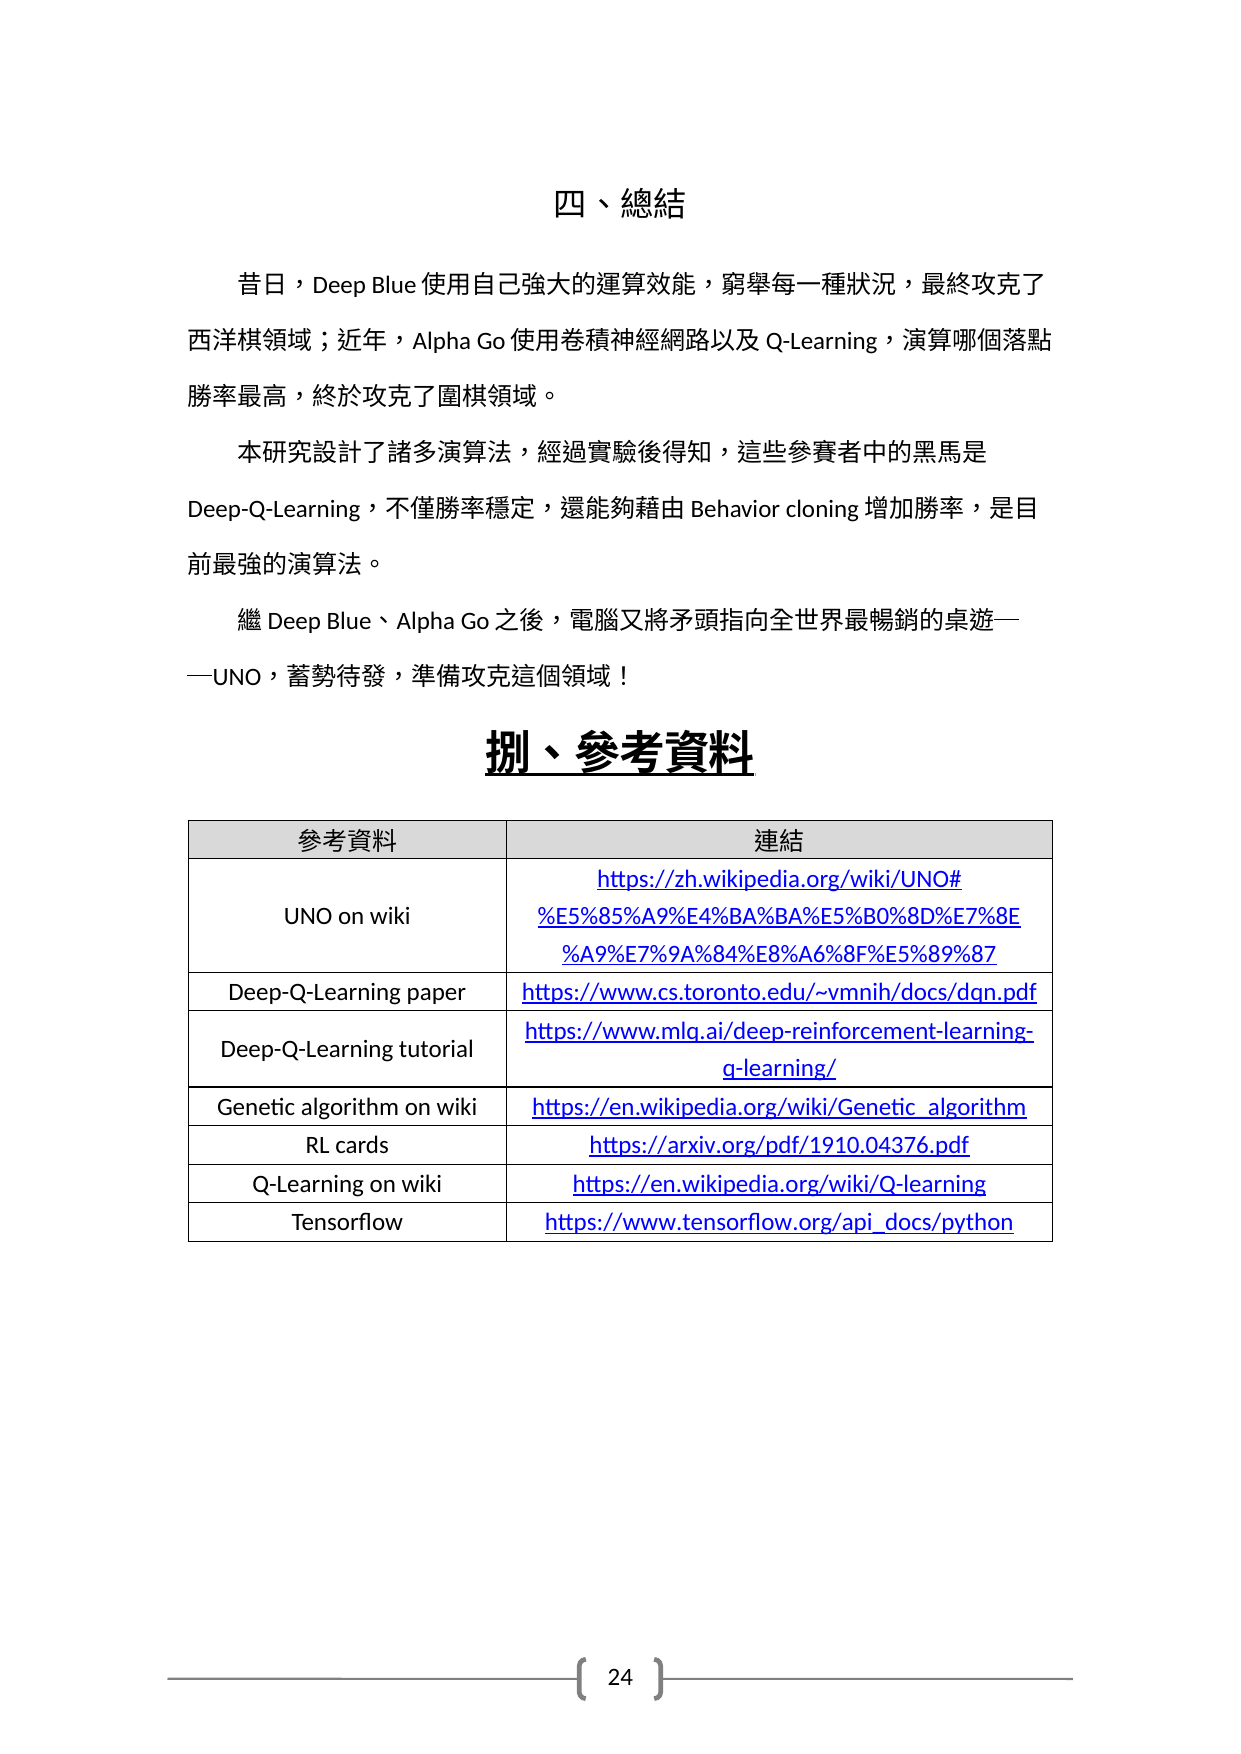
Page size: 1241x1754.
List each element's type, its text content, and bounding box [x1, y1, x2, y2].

table_cell Tensorflow [189, 1203, 506, 1241]
table_cell Deep-Q-Learning tutorial [189, 1011, 506, 1086]
table_header 連結 [507, 821, 1052, 858]
text 本研究設計了諸多演算法，經過實驗後得知，這些參賽者中的黑馬是Deep-Q-Learning，不僅勝率穩定，還能夠藉由Behavior cloning增加勝率，是目前最強的演算法。 [187, 432, 1053, 582]
table_cell https://en.wikipedia.org/wiki/Q-learning [507, 1165, 1052, 1202]
table_cell Genetic algorithm on wiki [189, 1088, 506, 1125]
table_cell https://www.tensorflow.org/api_docs/python [507, 1203, 1052, 1241]
table_header 參考資料 [189, 821, 506, 858]
table_cell https://en.wikipedia.org/wiki/Genetic_algorithm [507, 1088, 1052, 1125]
table_cell Q-Learning on wiki [189, 1165, 506, 1202]
table_cell https://zh.wikipedia.org/wiki/UNO#%E5%85%A9%E4%BA%BA%E5%B0%8D%E7%8E%A9%E7%9A%84%E8%A6%8F%E5%89%87 [507, 859, 1052, 972]
subtitle 四、總結 [187, 164, 1053, 239]
table_cell Deep-Q-Learning paper [189, 973, 506, 1010]
table_cell https://www.cs.toronto.edu/~vmnih/docs/dqn.pdf [507, 973, 1052, 1010]
table_cell UNO on wiki [189, 859, 506, 972]
table_cell RL cards [189, 1126, 506, 1163]
text 繼Deep Blue、Alpha Go之後，電腦又將矛頭指向全世界最暢銷的桌遊──UNO，蓄勢待發，準備攻克這個領域！ [187, 600, 1053, 693]
text 昔日，Deep Blue使用自己強大的運算效能，窮舉每一種狀況，最終攻克了西洋棋領域；近年，Alpha Go使用卷積神經網路以及Q-Learning，演算哪個落點勝率最高，終於攻克了圍棋領域。 [187, 263, 1053, 413]
title 捌、參考資料 [187, 712, 1053, 787]
table_cell https://arxiv.org/pdf/1910.04376.pdf [507, 1126, 1052, 1163]
table_cell https://www.mlq.ai/deep-reinforcement-learning-q-learning/ [507, 1011, 1052, 1086]
